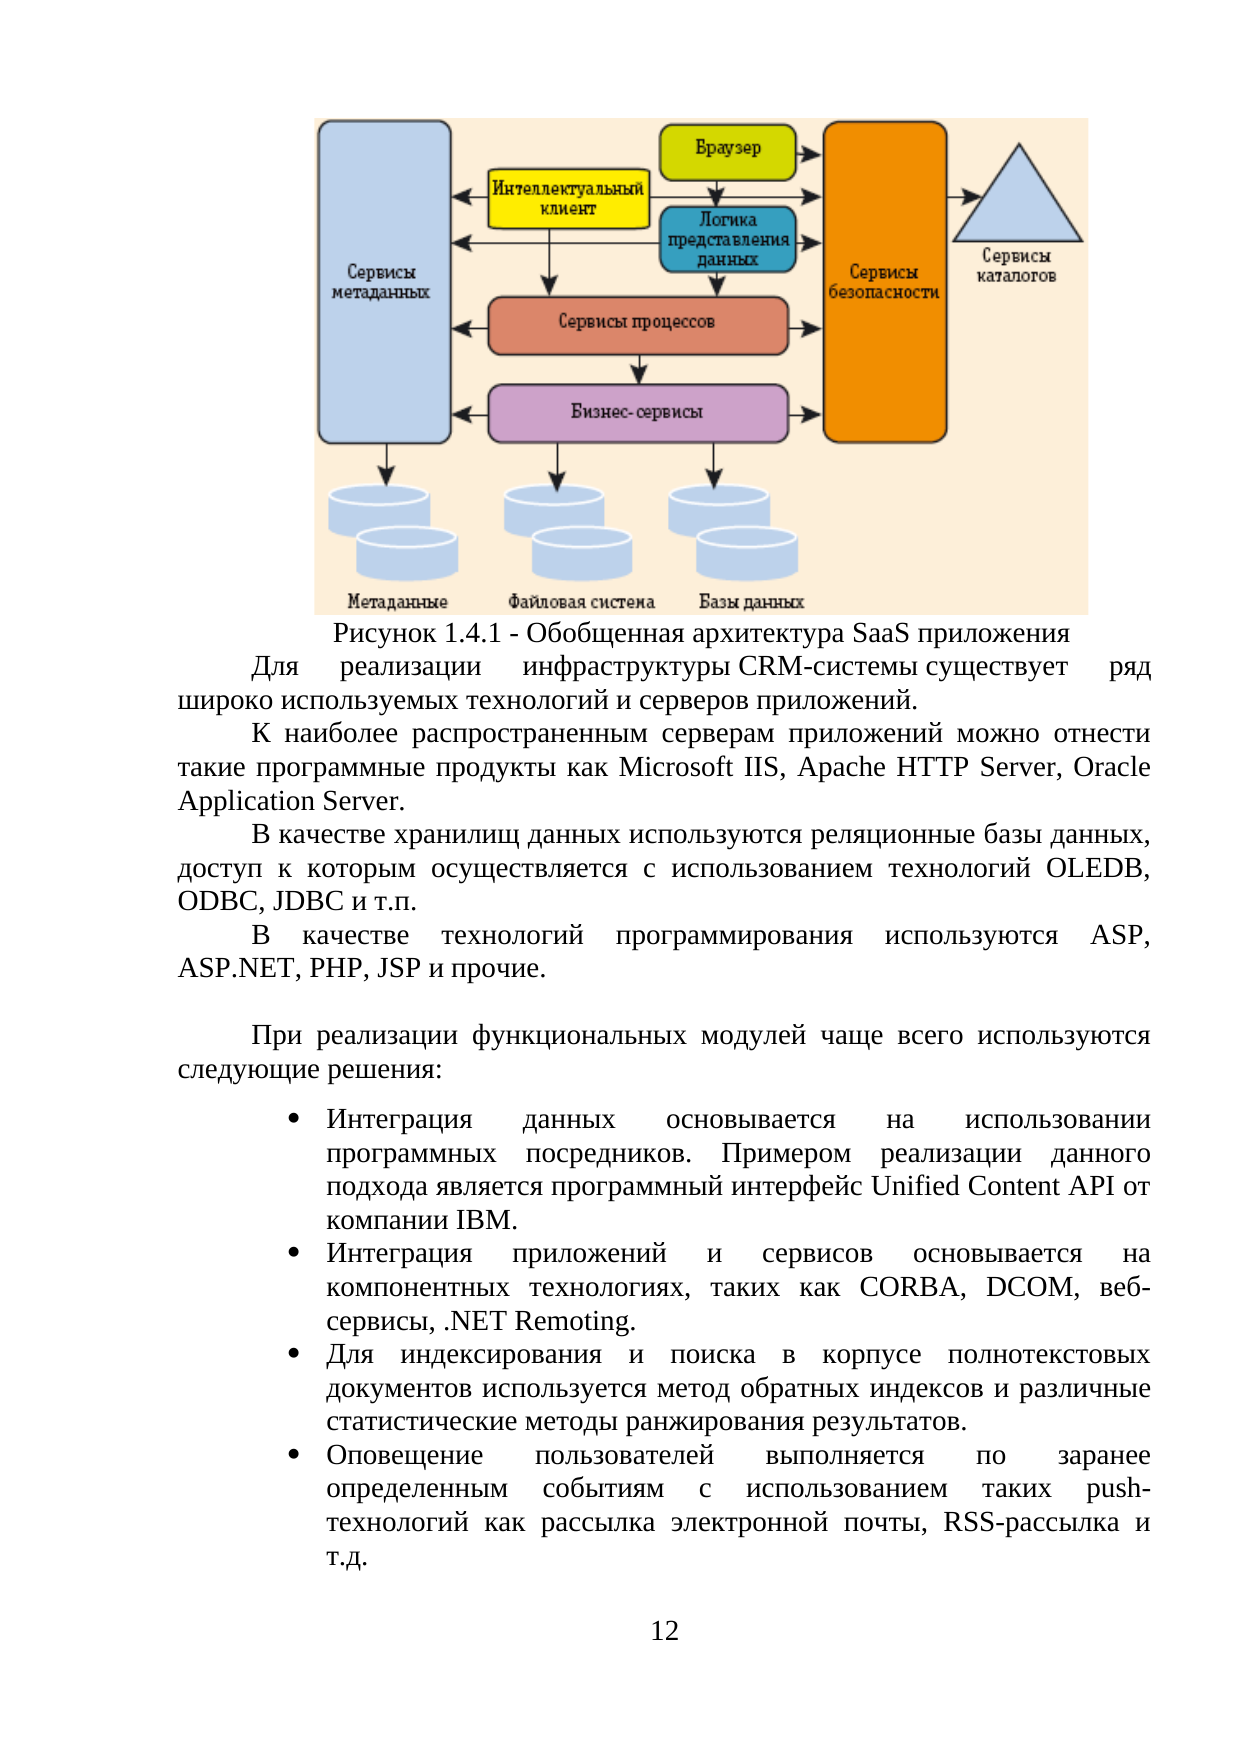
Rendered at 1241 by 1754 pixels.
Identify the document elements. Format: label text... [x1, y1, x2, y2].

text В качестве технологий программирования используются ASP, ASP.NET, РНР, JSP и прочие. [177, 917, 1152, 984]
picture [314, 118, 1089, 615]
list Интеграция данных основывается на использовании программных посредников. Примером реализации данного подхода является программный интерфейс Unified Content API от компании IBM. [288, 1101, 1152, 1236]
list Для индексирования и поиска в корпусе полнотекстовых документов используется метод обратных индексов и различные статистические методы ранжирования результатов. [288, 1336, 1152, 1437]
text В качестве хранилищ данных используются реляционные базы данных, доступ к которым осуществляется с использованием технологий OLEDB, ODBC, JDBC и т.п. [177, 816, 1152, 917]
text Для реализации инфраструктуры CRM-системы существует ряд широко используемых технологий и серверов приложений. [177, 648, 1152, 716]
list Оповещение пользователей выполняется по заранее определенным событиям с использованием таких push-технологий как рассылка электронной почты, RSS-рассылка и т.д. [288, 1437, 1152, 1571]
text К наиболее распространенным серверам приложений можно отнести такие программные продукты как Microsoft IIS, Apache HTTP Server, Oracle Application Server. [177, 716, 1152, 816]
list Интеграция приложений и сервисов основывается на компонентных технологиях, таких как CORBA, DCOM, веб-сервисы, .NET Remoting. [288, 1236, 1152, 1336]
text При реализации функциональных модулей чаще всего используются следующие решения: [177, 984, 1152, 1084]
text Рисунок 1.4.1 - Обобщенная архитектура SaaS приложения [177, 615, 1152, 648]
